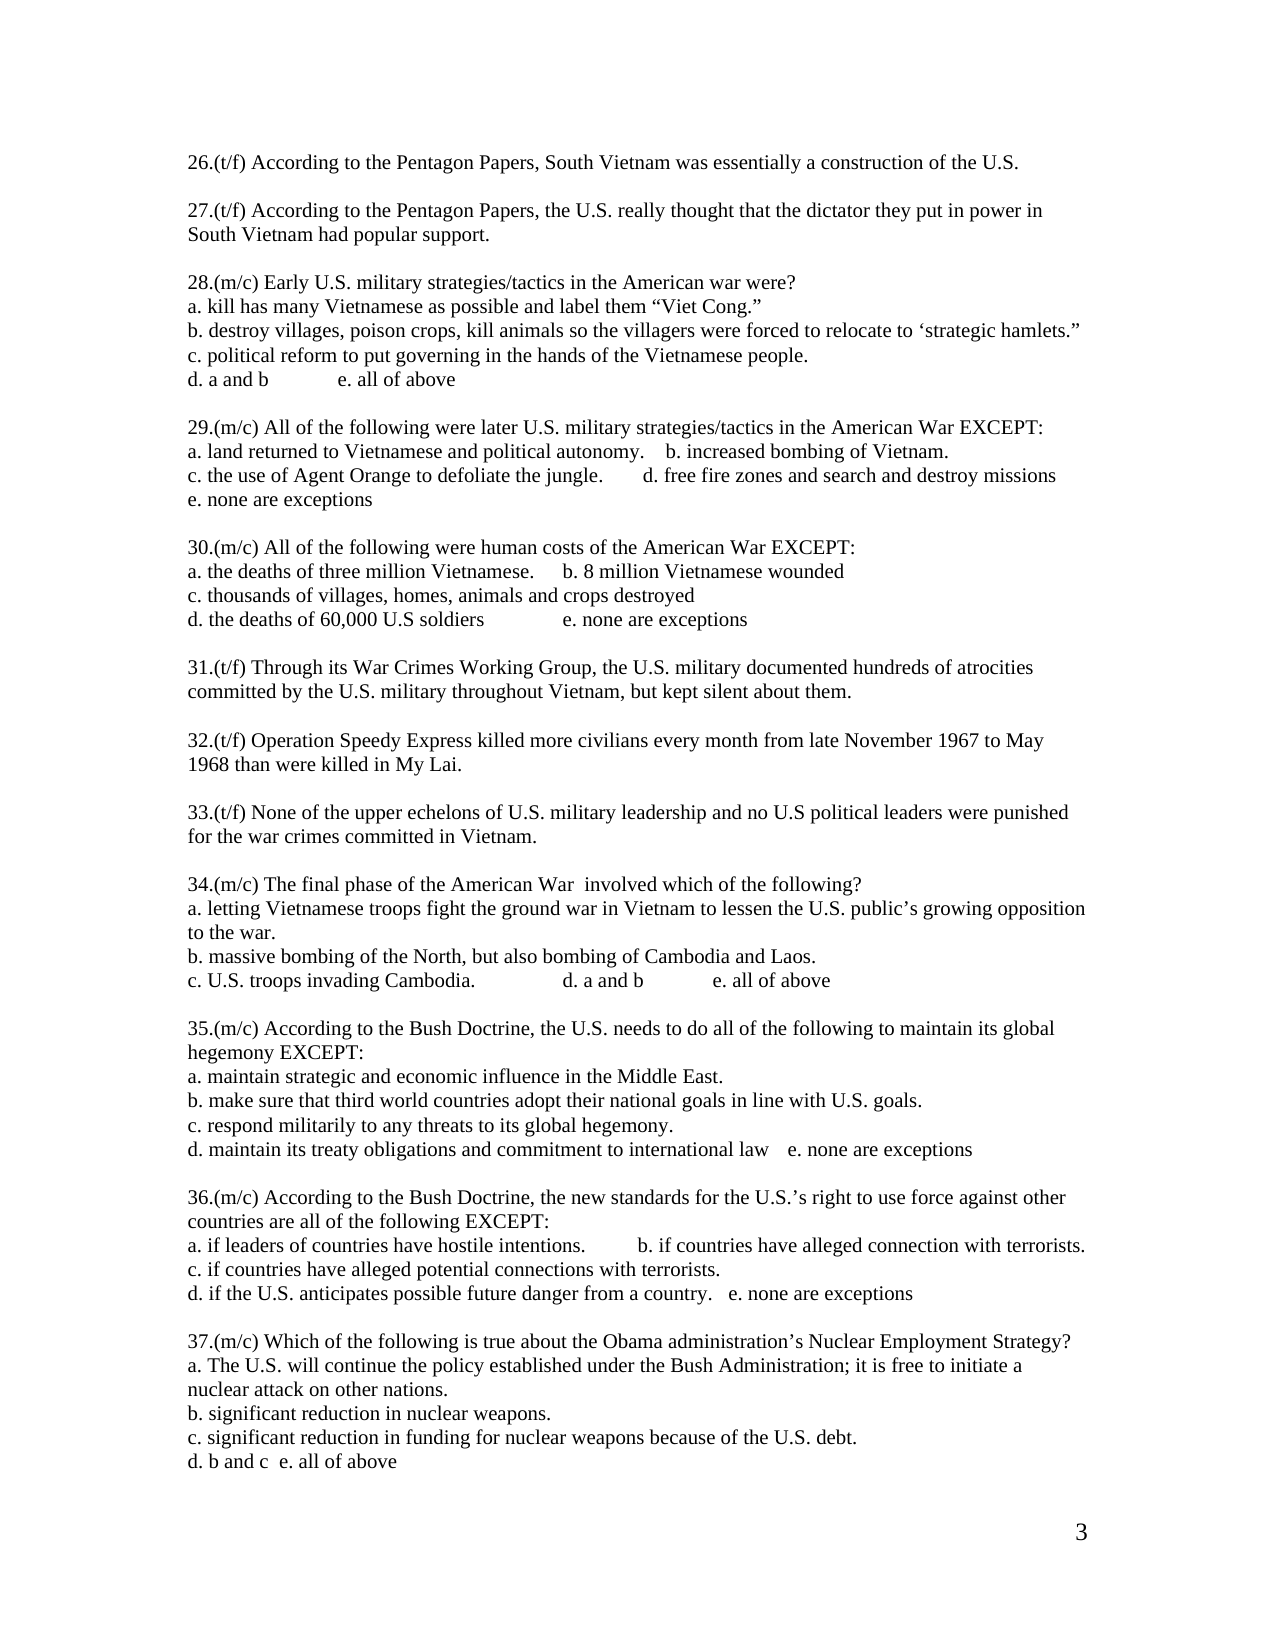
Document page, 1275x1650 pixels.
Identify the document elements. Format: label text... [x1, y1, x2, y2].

text 31.(t/f) Through its War Crimes Working Group, the U.S. military documented hundreds of atrocities committed by the U.S. military throughout Vietnam, but kept silent about them. [187, 655, 1087, 703]
text a. the deaths of three million Vietnamese. b. 8 million Vietnamese wounded [187, 559, 1087, 583]
text e. none are exceptions [187, 487, 1087, 511]
text d. if the anticipates possible future danger from a country. e. none are exceptions [187, 1281, 1087, 1305]
text a. kill has many Vietnamese as possible and label them “Viet Cong.” [187, 294, 1087, 318]
text c. significant reduction in funding for nuclear weapons because of the debt. [187, 1425, 1087, 1449]
text 26.(t/f) According to the Pentagon Papers, was essentially a construction of the [187, 150, 1087, 174]
text a. land returned to Vietnamese and political autonomy. b. increased bombing of . [187, 439, 1087, 463]
text c. thousands of villages, homes, animals and crops destroyed [187, 583, 1087, 607]
text a. letting Vietnamese troops fight the ground war in Vietnam to lessen the U.S. public’s growing opposition to the war. [187, 896, 1087, 944]
text 36.(m/c) According to the Bush Doctrine, the new standards for the ’s right to use force against other countries are all of the following EXCEPT: [187, 1185, 1087, 1233]
text c. if countries have alleged potential connections with terrorists. [187, 1257, 1087, 1281]
text a. The U.S. will continue the policy established under the Bush Administration; it is free to initiate a nuclear attack on other nations. [187, 1353, 1087, 1401]
text a. if leaders of countries have hostile intentions. b. if countries have alleged connection with terrorists. [187, 1233, 1087, 1257]
text 28.(m/c) Early U.S. military strategies/tactics in the American war were? [187, 270, 1087, 294]
text c. respond militarily to any threats to its global hegemony. [187, 1112, 1087, 1137]
text 32.(t/f) Operation Speedy Express killed more civilians every month from late November 1967 to May 1968 than were killed in My Lai. [187, 727, 1087, 776]
text 33.(t/f) None of the upper echelons of military leadership and no U.S political leaders were punished for the war crimes committed in . [187, 800, 1087, 848]
text d. maintain its treaty obligations and commitment to international law e. none are exceptions [187, 1137, 1087, 1161]
text c. the use of Agent Orange to defoliate the jungle. d. free fire zones and search and destroy missions [187, 463, 1087, 487]
text d. the deaths of 60,000 U.S soldiers e. none are exceptions [187, 607, 1087, 631]
text d. a and b e. all of above [187, 367, 1087, 391]
text a. maintain strategic and economic influence in the . [187, 1064, 1087, 1088]
text b. significant reduction in nuclear weapons. [187, 1401, 1087, 1425]
text b. destroy villages, poison crops, kill animals so the villagers were forced to relocate to ‘strategic hamlets.” [187, 318, 1087, 342]
text d. b and c e. all of above [187, 1449, 1087, 1473]
text 37.(m/c) Which of the following is true about the Obama administration’s Nuclear Employment Strategy? [187, 1329, 1087, 1353]
text b. make sure that third world countries adopt their national goals in line with goals. [187, 1088, 1087, 1112]
text 27.(t/f) According to the Pentagon Papers, the U.S. really thought that the dictator they put in power in South Vietnam had popular support. [187, 198, 1087, 246]
text c. troops invading . d. a and b e. all of above [187, 968, 1087, 992]
text 29.(m/c) All of the following were later U.S. military strategies/tactics in the American War EXCEPT: [187, 415, 1087, 439]
text c. political reform to put governing in the hands of the Vietnamese people. [187, 342, 1087, 367]
text 34.(m/c) The final phase of the American War involved which of the following? [187, 872, 1087, 896]
text 35.(m/c) According to the Bush Doctrine, the needs to do all of the following to maintain its global hegemony EXCEPT: [187, 1016, 1087, 1064]
text 30.(m/c) All of the following were human costs of the American War EXCEPT: [187, 535, 1087, 559]
text b. massive bombing of the North, but also bombing of and . [187, 944, 1087, 968]
